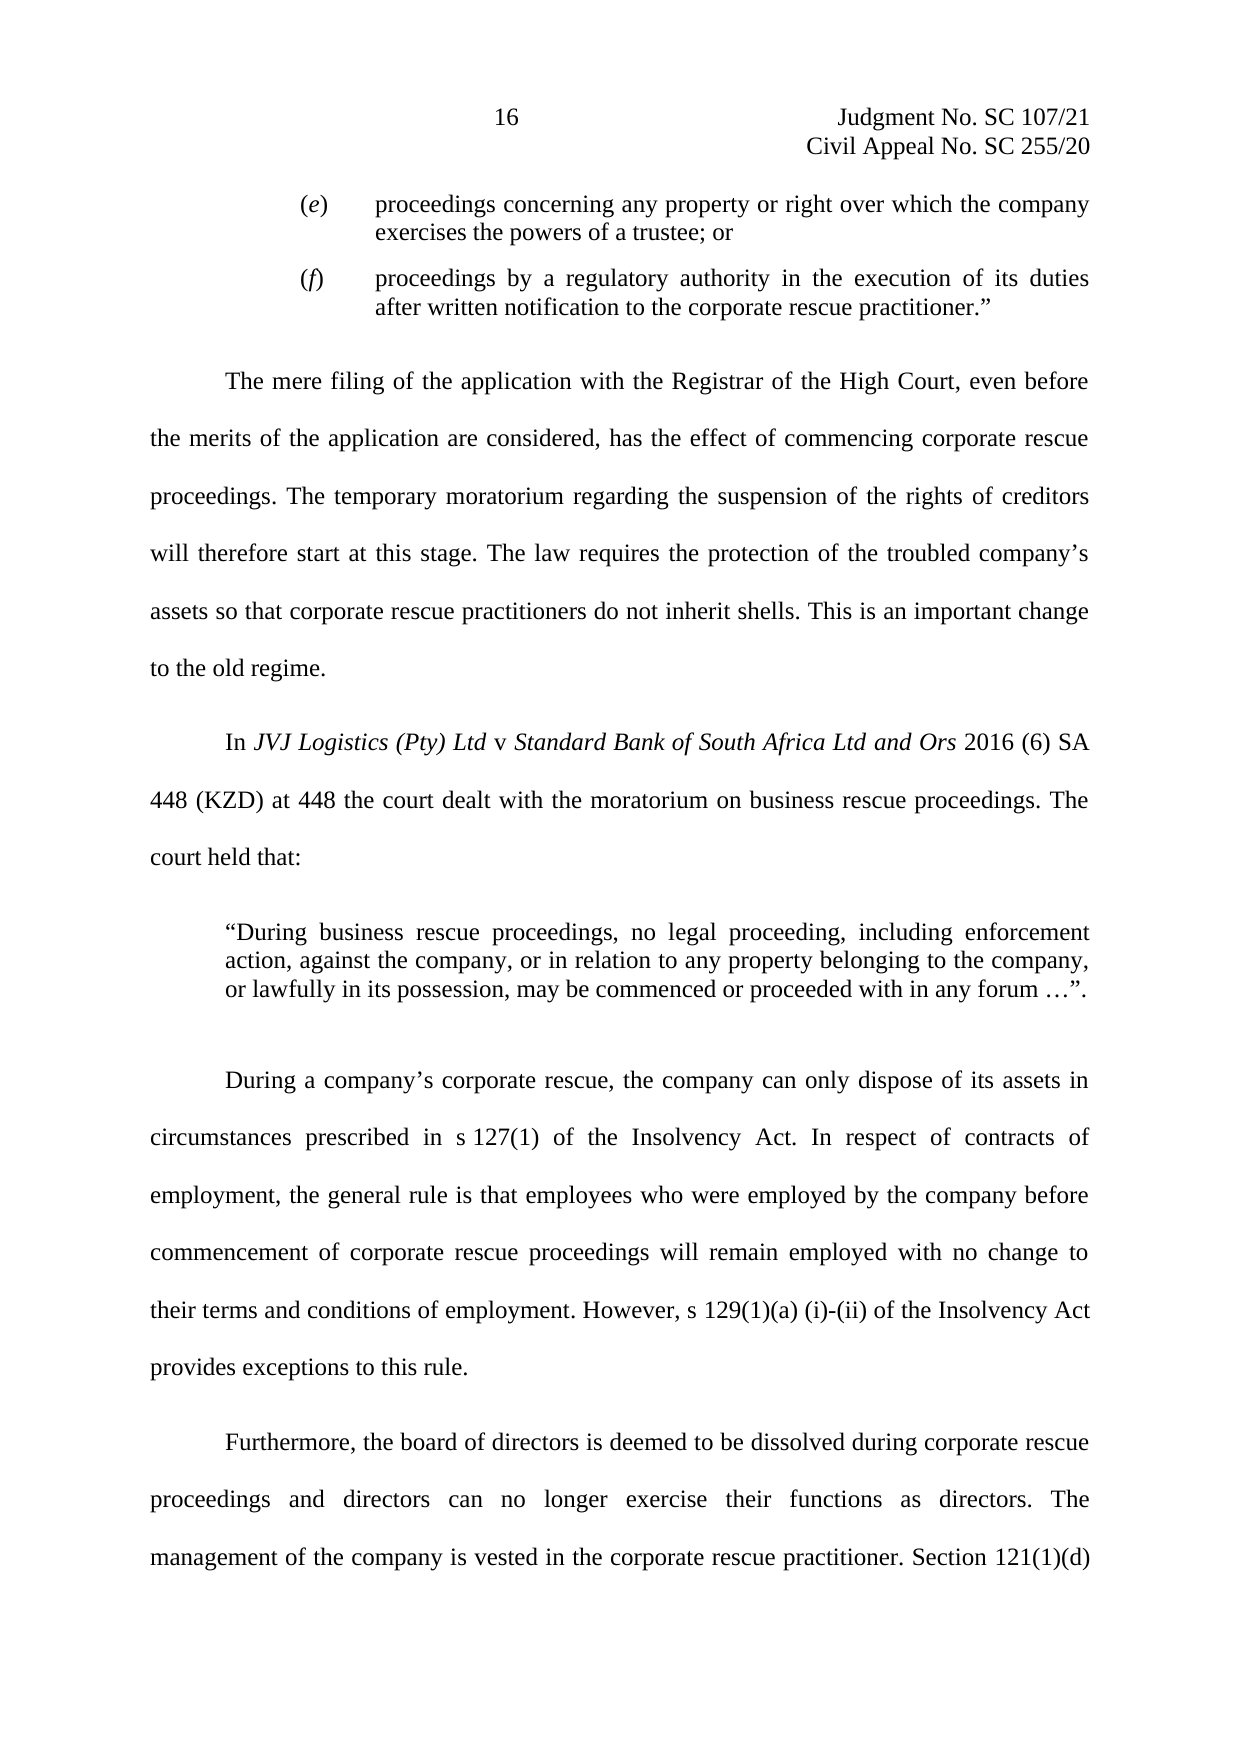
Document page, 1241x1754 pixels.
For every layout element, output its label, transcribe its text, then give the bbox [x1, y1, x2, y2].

text During a company’s corporate rescue, the company can only dispose of its assets in circumstances prescribed in s 127(1) of the Insolvency Act. In respect of contracts of employment, the general rule is that employees who were employed by the company before commencement of corporate rescue proceedings will remain employed with no change to their terms and conditions of employment. However, s 129(1)(a) (i)-(ii) of the Insolvency Act provides exceptions to this rule. [150, 1065, 1090, 1381]
text (f) proceedings by a regulatory authority in the execution of its duties after written notification to the corporate rescue practitioner.” [300, 263, 1090, 320]
text (e) proceedings concerning any property or right over which the company exercises the powers of a trustee; or [300, 189, 1090, 246]
text In JVJ Logistics (Pty) Ltd v Standard Bank of South Africa Ltd and Ors 2016 (6) SA 448 (KZD) at 448 the court dealt with the moratorium on business rescue proceedings. The court held that: [150, 727, 1090, 871]
text “During business rescue proceedings, no legal proceeding, including enforcement action, against the company, or in relation to any property belonging to the company, or lawfully in its possession, may be commenced or proceeded with in any forum …”. [225, 917, 1090, 1003]
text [150, 1427, 1090, 1570]
text The mere filing of the application with the Registrar of the High Court, even before the merits of the application are considered, has the effect of commencing corporate rescue proceedings. The temporary moratorium regarding the suspension of the rights of creditors will therefore start at this stage. The law requires the protection of the troubled company’s assets so that corporate rescue practitioners do not inherit shells. This is an important change to the old regime. [150, 366, 1090, 682]
